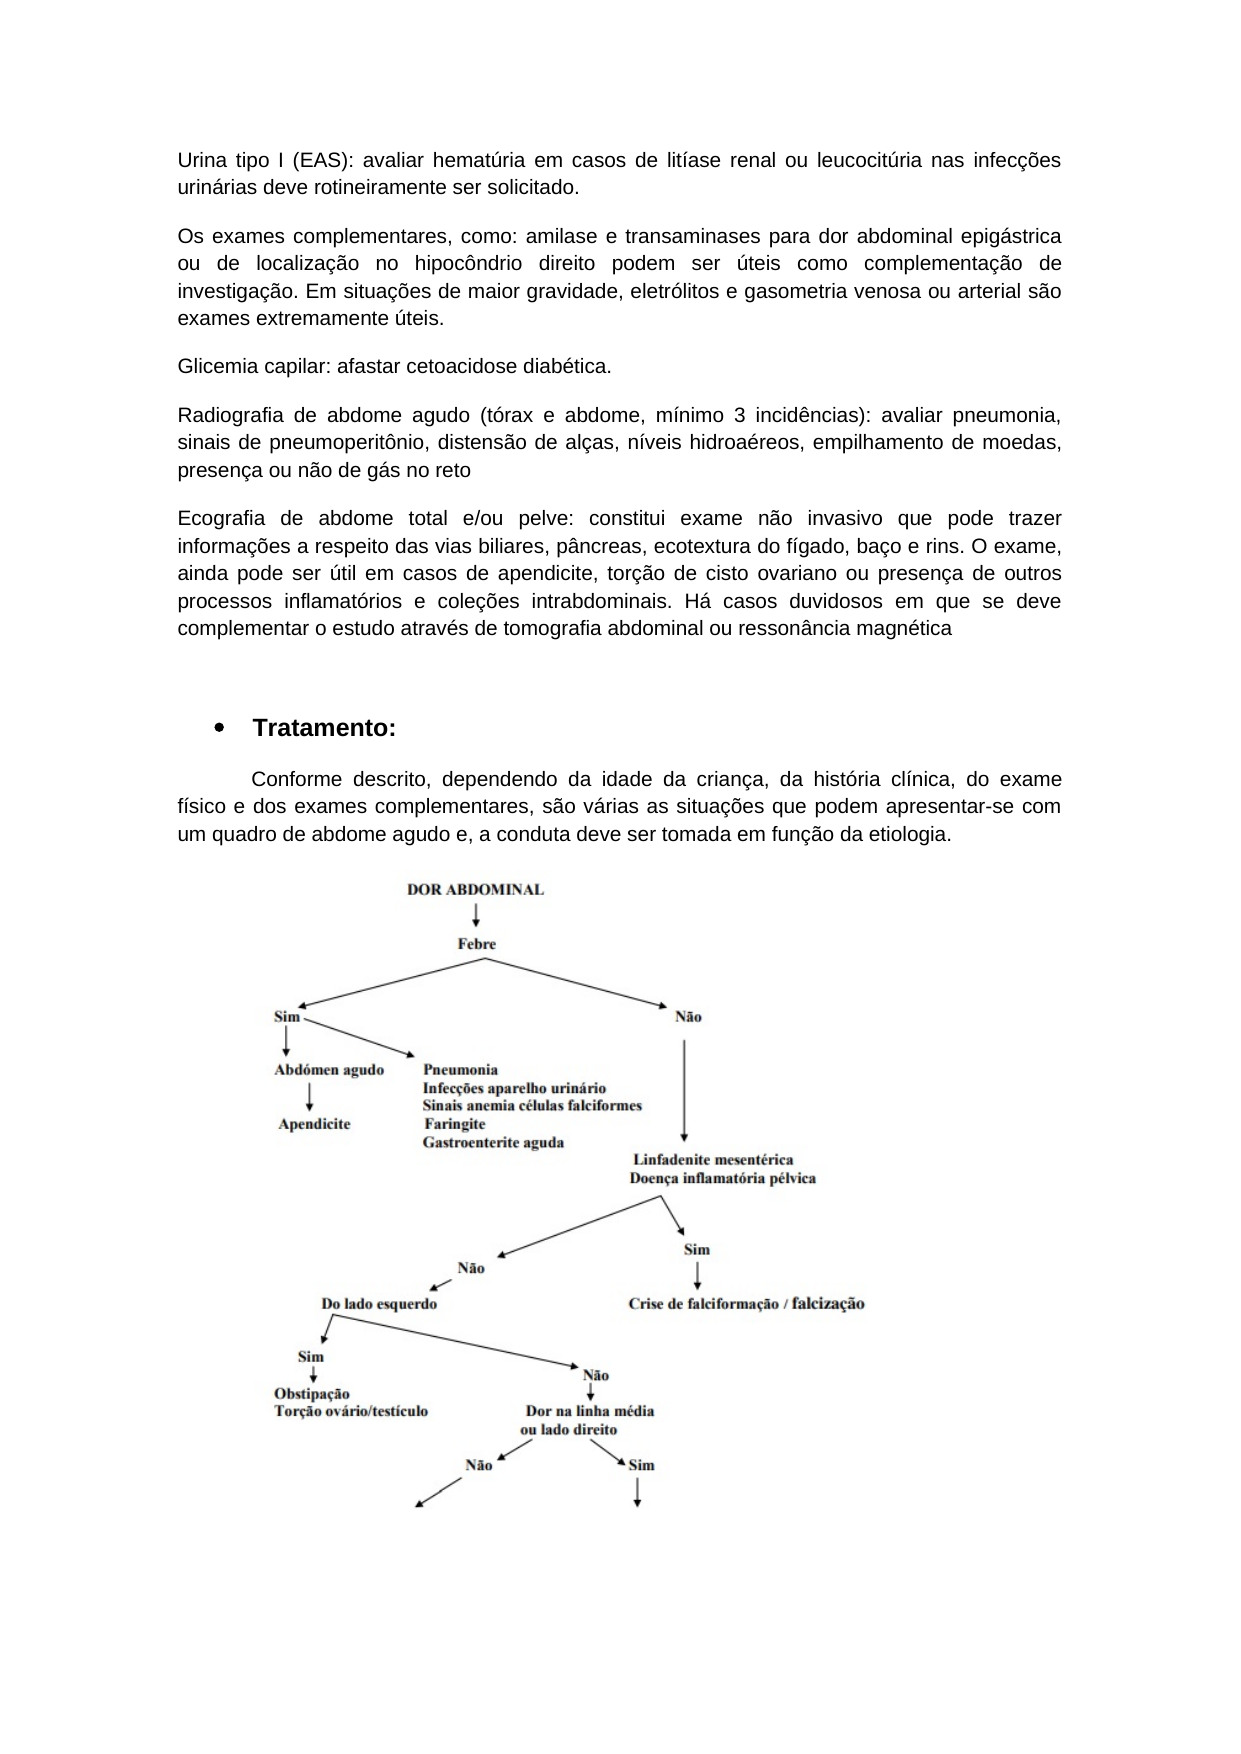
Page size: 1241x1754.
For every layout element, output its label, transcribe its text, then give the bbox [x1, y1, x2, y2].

picture [177, 870, 907, 1511]
text Glicemia capilar: afastar cetoacidose diabética. [177, 354, 1063, 378]
text Conforme descrito, dependendo da idade da criança, da história clínica, do exame físico e dos exames complementares, são várias as situações que podem apresentar-se com um quadro de abdome agudo e, a conduta deve ser tomada em função da etiologia. [177, 767, 1063, 846]
text Radiografia de abdome agudo (tórax e abdome, mínimo 3 incidências): avaliar pneumonia, sinais de pneumoperitônio, distensão de alças, níveis hidroaéreos, empilhamento de moedas, presença ou não de gás no reto [177, 403, 1063, 482]
list Tratamento: [215, 713, 1063, 741]
text Os exames complementares, como: amilase e transaminases para dor abdominal epigástrica ou de localização no hipocôndrio direito podem ser úteis como complementação de investigação. Em situações de maior gravidade, eletrólitos e gasometria venosa ou arterial são exames extremamente úteis. [177, 223, 1063, 330]
text Ecografia de abdome total e/ou pelve: constitui exame não invasivo que pode trazer informações a respeito das vias biliares, pâncreas, ecotextura do fígado, baço e rins. O exame, ainda pode ser útil em casos de apendicite, torção de cisto ovariano ou presença de outros processos inflamatórios e coleções intrabdominais. Há casos duvidosos em que se deve complementar o estudo através de tomografia abdominal ou ressonância magnética [177, 506, 1063, 640]
text Urina tipo I (EAS): avaliar hematúria em casos de litíase renal ou leucocitúria nas infecções urinárias deve rotineiramente ser solicitado. [177, 148, 1063, 199]
